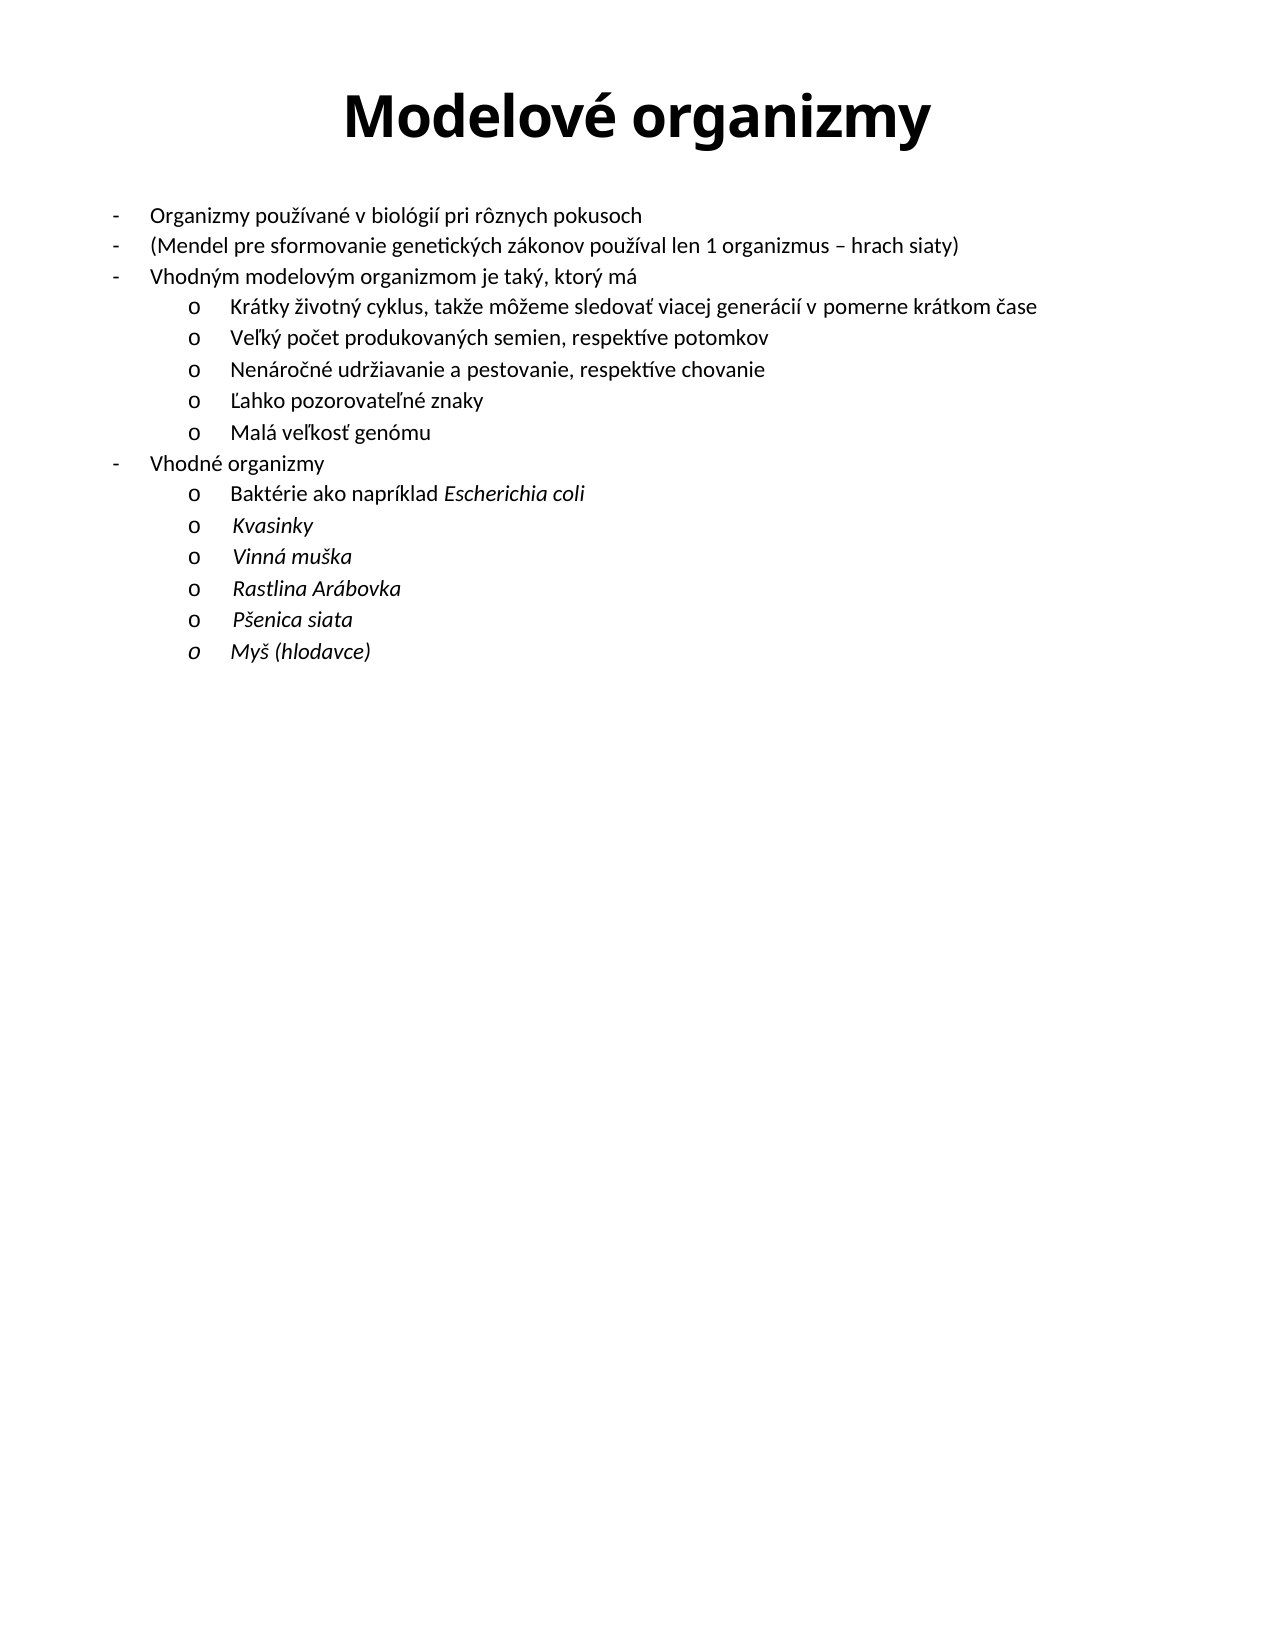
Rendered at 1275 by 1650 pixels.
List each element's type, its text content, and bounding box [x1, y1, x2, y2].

title Modelové organizmy [75, 75, 1200, 154]
list Malá veľkosť genómu [187, 418, 1200, 447]
list Myš (hlodavce) [187, 637, 1200, 666]
list Vhodné organizmy [112, 449, 1200, 477]
list (Mendel pre sformovanie genetických zákonov používal len 1 organizmus – hrach siaty) [112, 232, 1200, 259]
list Vhodným modelovým organizmom je taký, ktorý má [112, 262, 1200, 290]
list Organizmy používané v biológií pri rôznych pokusoch [112, 201, 1200, 229]
list Baktérie ako napríklad Escherichia coli [187, 479, 1200, 509]
list Nenáročné udržiavanie a pestovanie, respektíve chovanie [187, 355, 1200, 384]
list Pšenica siata [187, 605, 1200, 634]
list Kvasinky [187, 511, 1200, 540]
list Vinná muška [187, 542, 1200, 572]
list Krátky životný cyklus, takže môžeme sledovať viacej generácií v pomerne krátkom čase [187, 292, 1200, 321]
list Ľahko pozorovateľné znaky [187, 386, 1200, 416]
list Rastlina Arábovka [187, 574, 1200, 603]
list Veľký počet produkovaných semien, respektíve potomkov [187, 323, 1200, 353]
